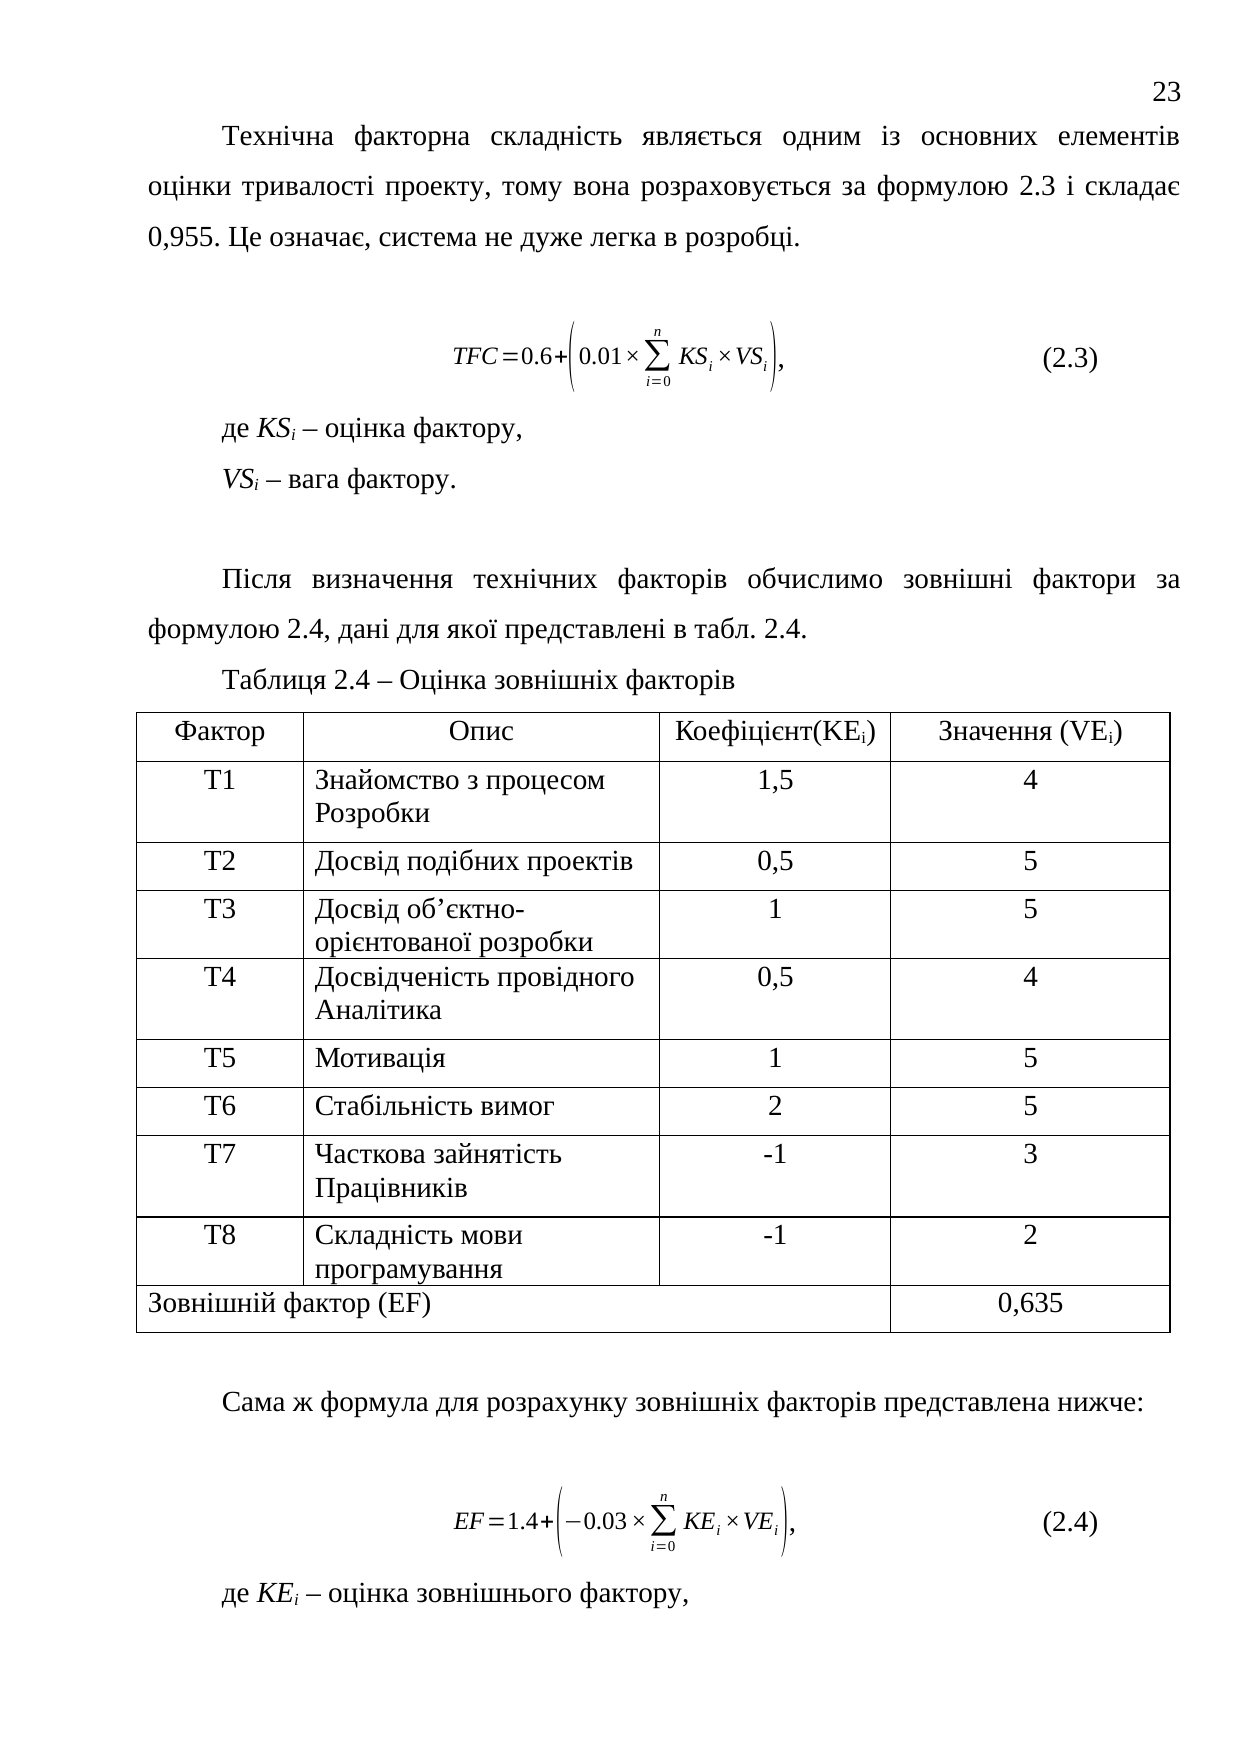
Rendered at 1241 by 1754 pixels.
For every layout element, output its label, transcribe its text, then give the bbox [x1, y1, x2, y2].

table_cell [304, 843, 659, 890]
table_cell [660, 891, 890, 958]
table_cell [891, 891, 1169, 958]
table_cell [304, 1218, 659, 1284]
text , (2.3) [148, 319, 1181, 394]
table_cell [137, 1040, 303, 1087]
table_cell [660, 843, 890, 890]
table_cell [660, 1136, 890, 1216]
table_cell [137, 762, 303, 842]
text VSi – вага фактору. [222, 461, 1181, 494]
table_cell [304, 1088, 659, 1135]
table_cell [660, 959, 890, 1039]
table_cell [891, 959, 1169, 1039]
text де KEi – оцінка зовнішнього фактору, [222, 1575, 1181, 1609]
text , (2.4) [148, 1484, 1181, 1558]
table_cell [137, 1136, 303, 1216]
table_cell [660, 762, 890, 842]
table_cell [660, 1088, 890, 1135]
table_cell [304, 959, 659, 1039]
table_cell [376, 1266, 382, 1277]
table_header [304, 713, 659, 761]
text Сама ж формула для розрахунку зовнішніх факторів представлена нижче: [148, 1384, 1181, 1417]
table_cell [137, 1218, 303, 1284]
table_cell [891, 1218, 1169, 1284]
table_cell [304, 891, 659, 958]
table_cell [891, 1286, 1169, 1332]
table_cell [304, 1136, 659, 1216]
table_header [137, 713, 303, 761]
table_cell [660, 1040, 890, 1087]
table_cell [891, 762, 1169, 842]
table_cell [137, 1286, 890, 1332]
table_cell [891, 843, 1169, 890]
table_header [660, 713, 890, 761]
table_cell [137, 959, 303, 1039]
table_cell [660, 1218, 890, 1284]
text Технічна факторна складність являється одним із основних елементів оцінки тривалості проекту, тому вона розраховується за формулою 2.3 і складає 0,955. Це означає, система не дуже легка в розробці. [148, 118, 1181, 252]
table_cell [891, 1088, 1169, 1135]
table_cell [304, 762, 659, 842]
text Таблиця 2.4 – Оцінка зовнішніх факторів [222, 662, 1181, 696]
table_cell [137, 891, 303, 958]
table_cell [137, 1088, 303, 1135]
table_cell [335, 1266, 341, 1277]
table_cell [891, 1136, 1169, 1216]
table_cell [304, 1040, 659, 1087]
text де KSi – оцінка фактору, [222, 410, 1181, 444]
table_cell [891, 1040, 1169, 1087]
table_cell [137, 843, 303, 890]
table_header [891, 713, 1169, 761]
text Після визначення технічних факторів обчислимо зовнішні фактори за формулою 2.4, дані для якої представлені в табл. 2.4. [148, 561, 1181, 645]
